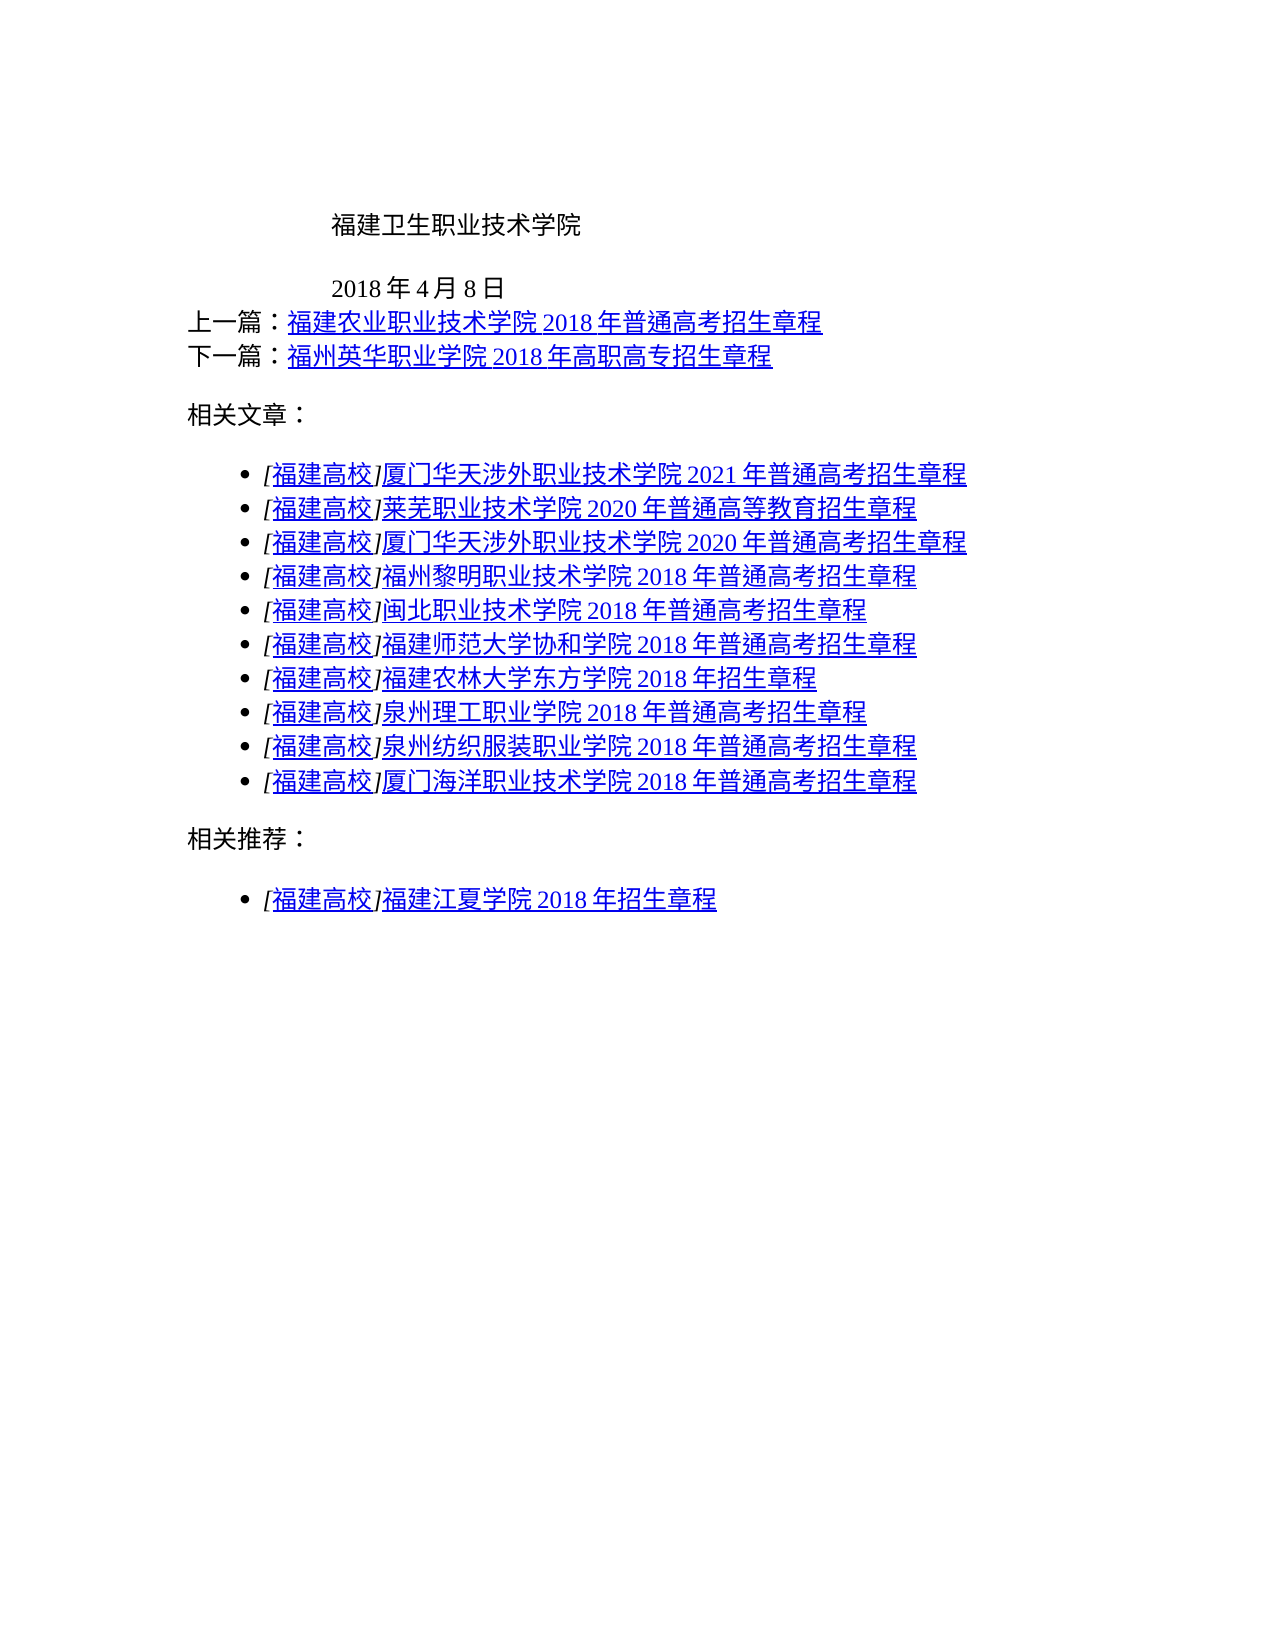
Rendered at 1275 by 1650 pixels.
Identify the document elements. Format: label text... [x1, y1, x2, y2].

text 2018年4月8日 [187, 270, 1087, 304]
list [福建高校]福州黎明职业技术学院2018年普通高考招生章程 [241, 559, 1087, 593]
list [福建高校]福建农林大学东方学院2018年招生章程 [241, 661, 1087, 695]
list [福建高校]莱芜职业技术学院2020年普通高等教育招生章程 [241, 491, 1087, 525]
text 上一篇：福建农业职业技术学院2018年普通高考招生章程 下一篇：福州英华职业学院2018年高职高专招生章程 [187, 304, 1087, 372]
text 相关推荐： [187, 822, 1087, 856]
list [福建高校]泉州理工职业学院2018年普通高考招生章程 [241, 695, 1087, 729]
list [福建高校]厦门华天涉外职业技术学院2021年普通高考招生章程 [241, 457, 1087, 491]
list [福建高校]泉州纺织服装职业学院2018年普通高考招生章程 [241, 729, 1087, 763]
text 福建卫生职业技术学院 [187, 207, 1087, 242]
list [福建高校]福建江夏学院2018年招生章程 [241, 881, 1087, 915]
list [福建高校]厦门华天涉外职业技术学院2020年普通高考招生章程 [241, 525, 1087, 559]
list [福建高校]闽北职业技术学院2018年普通高考招生章程 [241, 593, 1087, 627]
list [福建高校]厦门海洋职业技术学院2018年普通高考招生章程 [241, 763, 1087, 797]
text 相关文章： [187, 397, 1087, 432]
list [福建高校]福建师范大学协和学院2018年普通高考招生章程 [241, 627, 1087, 661]
